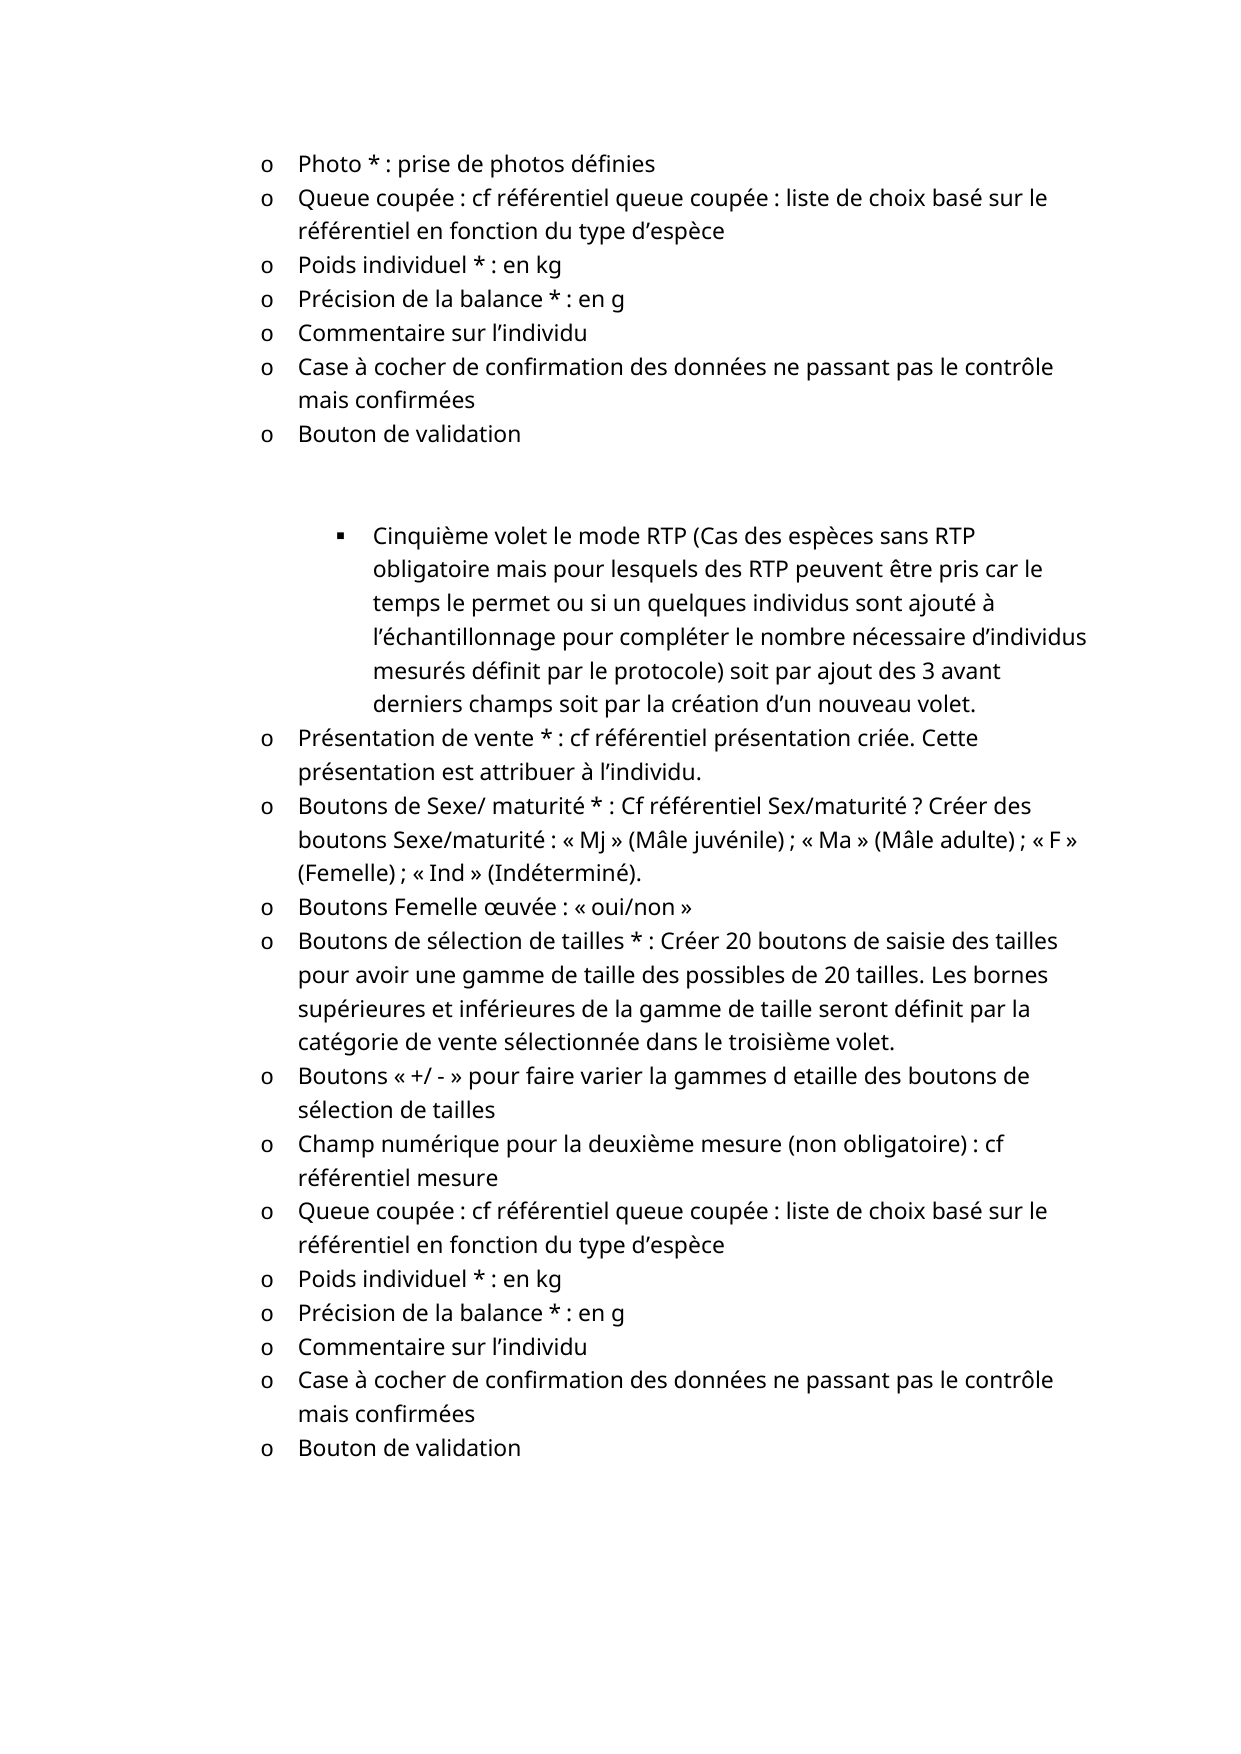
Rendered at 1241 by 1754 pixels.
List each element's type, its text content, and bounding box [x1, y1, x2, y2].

list Boutons de Sexe/ maturité * : Cf référentiel Sex/maturité ? Créer des boutons Sexe/maturité : « Mj » (Mâle juvénile) ; « Ma » (Mâle adulte) ; « F » (Femelle) ; « Ind » (Indéterminé). [260, 790, 1093, 888]
list Cinquième volet le mode RTP (Cas des espèces sans RTP obligatoire mais pour lesquels des RTP peuvent être pris car le temps le permet ou si un quelques individus sont ajouté à l’échantillonnage pour compléter le nombre nécessaire d’individus mesurés définit par le protocole) soit par ajout des 3 avant derniers champs soit par la création d’un nouveau volet. [335, 519, 1093, 719]
list Bouton de validation [260, 1432, 1093, 1463]
list Boutons Femelle œuvée : « oui/non » [260, 891, 1093, 922]
list Queue coupée : cf référentiel queue coupée : liste de choix basé sur le référentiel en fonction du type d’espèce [260, 181, 1093, 247]
list Boutons de sélection de tailles * : Créer 20 boutons de saisie des tailles pour avoir une gamme de taille des possibles de 20 tailles. Les bornes supérieures et inférieures de la gamme de taille seront définit par la catégorie de vente sélectionnée dans le troisième volet. [260, 925, 1093, 1057]
list Précision de la balance * : en g [260, 283, 1093, 314]
list Commentaire sur l’individu [260, 317, 1093, 348]
list Présentation de vente * : cf référentiel présentation criée. Cette présentation est attribuer à l’individu. [260, 722, 1093, 787]
list Case à cocher de confirmation des données ne passant pas le contrôle mais confirmées [260, 351, 1093, 416]
list Queue coupée : cf référentiel queue coupée : liste de choix basé sur le référentiel en fonction du type d’espèce [260, 1195, 1093, 1260]
list Poids individuel * : en kg [260, 1263, 1093, 1294]
list Commentaire sur l’individu [260, 1331, 1093, 1362]
list Poids individuel * : en kg [260, 249, 1093, 280]
list Boutons « +/ - » pour faire varier la gammes d etaille des boutons de sélection de tailles [260, 1060, 1093, 1125]
list Case à cocher de confirmation des données ne passant pas le contrôle mais confirmées [260, 1364, 1093, 1429]
list Photo * : prise de photos définies [260, 148, 1093, 179]
list Champ numérique pour la deuxième mesure (non obligatoire) : cf référentiel mesure [260, 1128, 1093, 1193]
list Bouton de validation [260, 418, 1093, 449]
list Précision de la balance * : en g [260, 1297, 1093, 1328]
